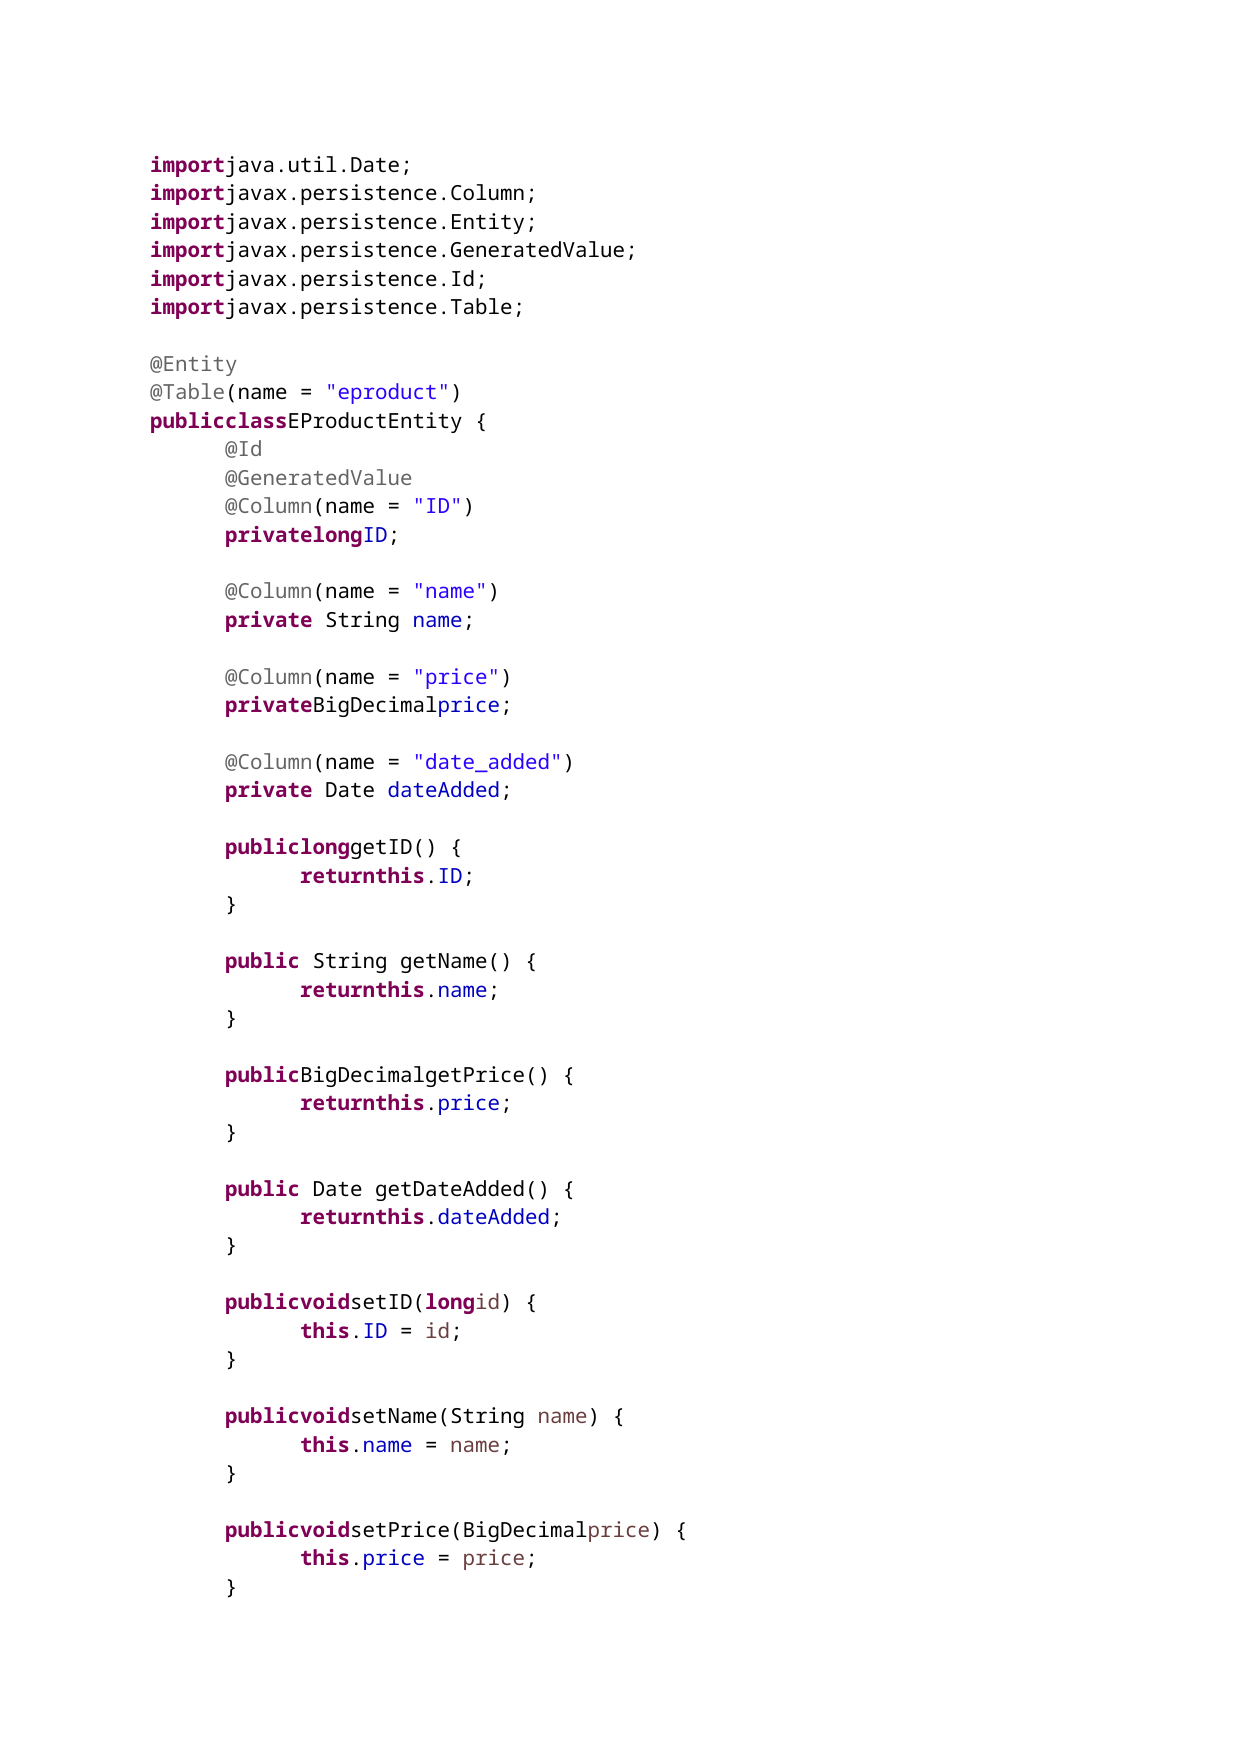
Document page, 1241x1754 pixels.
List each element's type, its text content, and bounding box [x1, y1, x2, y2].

text importjavax.persistence.Table; [150, 292, 1090, 321]
text privatelongID; [150, 520, 1090, 548]
text @Column(name = "ID") [150, 491, 1090, 520]
text public String getName() { [150, 946, 1090, 975]
text publicvoidsetName(String name) { [150, 1401, 1090, 1430]
text } [150, 889, 1090, 918]
text importjavax.persistence.GeneratedValue; [150, 235, 1090, 264]
text } [150, 1117, 1090, 1145]
text @Entity [150, 349, 1090, 377]
text privateBigDecimalprice; [150, 690, 1090, 719]
text } [150, 1572, 1090, 1600]
text public Date getDateAdded() { [150, 1174, 1090, 1202]
text @Column(name = "name") [150, 577, 1090, 605]
text returnthis.dateAdded; [150, 1202, 1090, 1231]
text importjava.util.Date; [150, 150, 1090, 178]
text private String name; [150, 605, 1090, 633]
text publiclonggetID() { [150, 832, 1090, 861]
text } [150, 1003, 1090, 1032]
text @Id [150, 434, 1090, 463]
text this.ID = id; [150, 1316, 1090, 1344]
text returnthis.price; [150, 1088, 1090, 1117]
text } [150, 1458, 1090, 1487]
text private Date dateAdded; [150, 776, 1090, 804]
text publicclassEProductEntity { [150, 406, 1090, 434]
text returnthis.name; [150, 975, 1090, 1003]
text publicvoidsetPrice(BigDecimalprice) { [150, 1515, 1090, 1543]
text @Column(name = "date_added") [150, 747, 1090, 776]
text returnthis.ID; [150, 861, 1090, 889]
text } [150, 1344, 1090, 1373]
text publicvoidsetID(longid) { [150, 1287, 1090, 1316]
text } [150, 1231, 1090, 1259]
text this.price = price; [150, 1543, 1090, 1572]
text @Column(name = "price") [150, 662, 1090, 690]
text publicBigDecimalgetPrice() { [150, 1060, 1090, 1088]
text importjavax.persistence.Entity; [150, 207, 1090, 235]
text importjavax.persistence.Column; [150, 178, 1090, 207]
text this.name = name; [150, 1430, 1090, 1458]
text importjavax.persistence.Id; [150, 264, 1090, 292]
text @Table(name = "eproduct") [150, 377, 1090, 406]
text @GeneratedValue [150, 463, 1090, 491]
